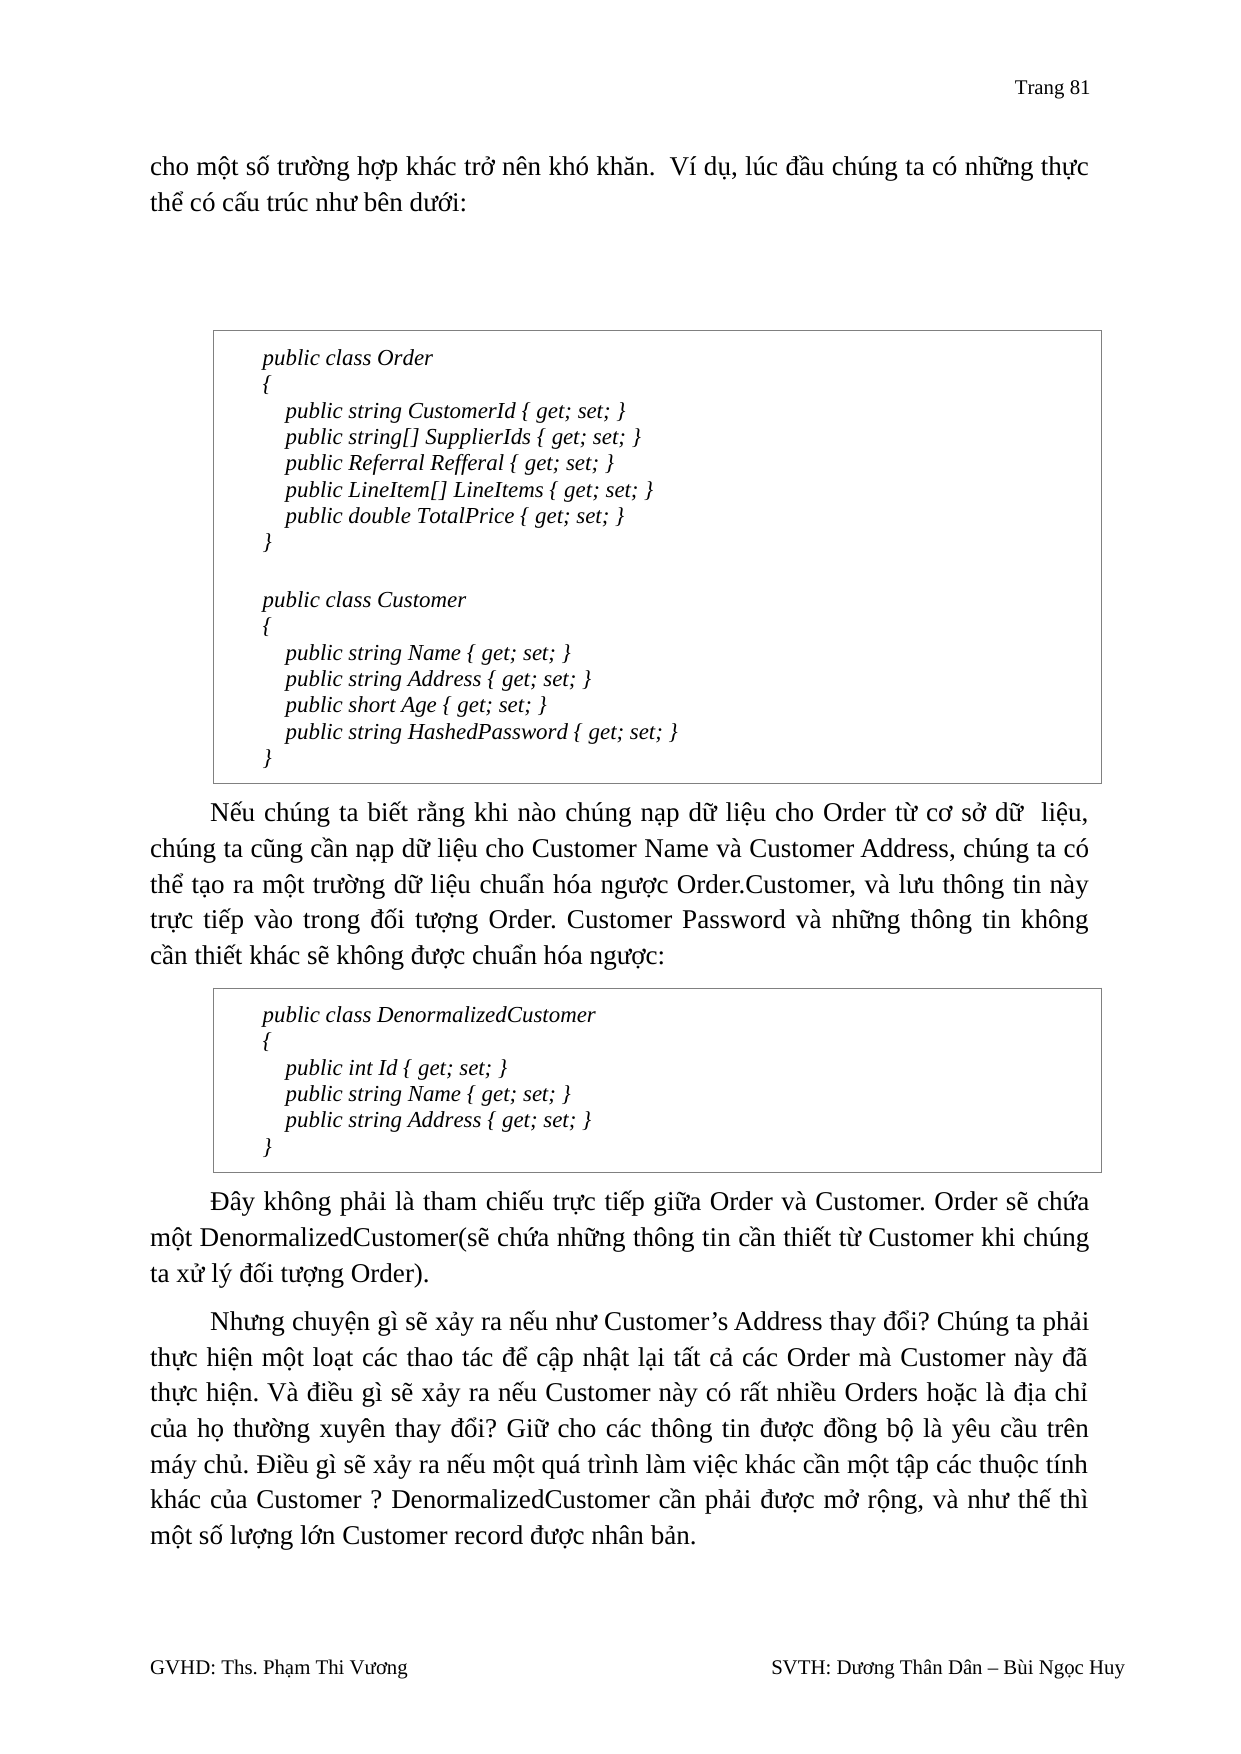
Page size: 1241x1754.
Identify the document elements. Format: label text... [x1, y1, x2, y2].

text Đây không phải là tham chiếu trực tiếp giữa Order và Customer. Order sẽ chứa một DenormalizedCustomer(sẽ chứa những thông tin cần thiết từ Customer khi chúng ta xử lý đối tượng Order). [150, 1185, 1090, 1288]
table_header public class Order { public string CustomerId { get; set; } public string[] SupplierIds { get; set; } public Referral Refferal { get; set; } public LineItem[] LineItems { get; set; } public double TotalPrice { get; set; } } public class Customer { public string Name { get; set; } public string Address { get; set; } public short Age { get; set; } public string HashedPassword { get; set; } } [214, 331, 1101, 783]
text Nếu chúng ta biết rằng khi nào chúng nạp dữ liệu cho Order từ cơ sở dữ liệu, chúng ta cũng cần nạp dữ liệu cho Customer Name và Customer Address, chúng ta có thể tạo ra một trường dữ liệu chuẩn hóa ngược Order.Customer, và lưu thông tin này trực tiếp vào trong đối tượng Order. Customer Password và những thông tin không cần thiết khác sẽ không được chuẩn hóa ngược: [150, 796, 1090, 971]
text Nhưng chuyện gì sẽ xảy ra nếu như Customer’s Address thay đổi? Chúng ta phải thực hiện một loạt các thao tác để cập nhật lại tất cả các Order mà Customer này đã thực hiện. Và điều gì sẽ xảy ra nếu Customer này có rất nhiều Orders hoặc là địa chỉ của họ thường xuyên thay đổi? Giữ cho các thông tin được đồng bộ là yêu cầu trên máy chủ. Điều gì sẽ xảy ra nếu một quá trình làm việc khác cần một tập các thuộc tính khác của Customer ? DenormalizedCustomer cần phải được mở rộng, và như thế thì một số lượng lớn Customer record được nhân bản. [150, 1305, 1090, 1551]
table_header public class DenormalizedCustomer { public int Id { get; set; } public string Name { get; set; } public string Address { get; set; } } [214, 989, 1101, 1172]
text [150, 150, 1090, 217]
